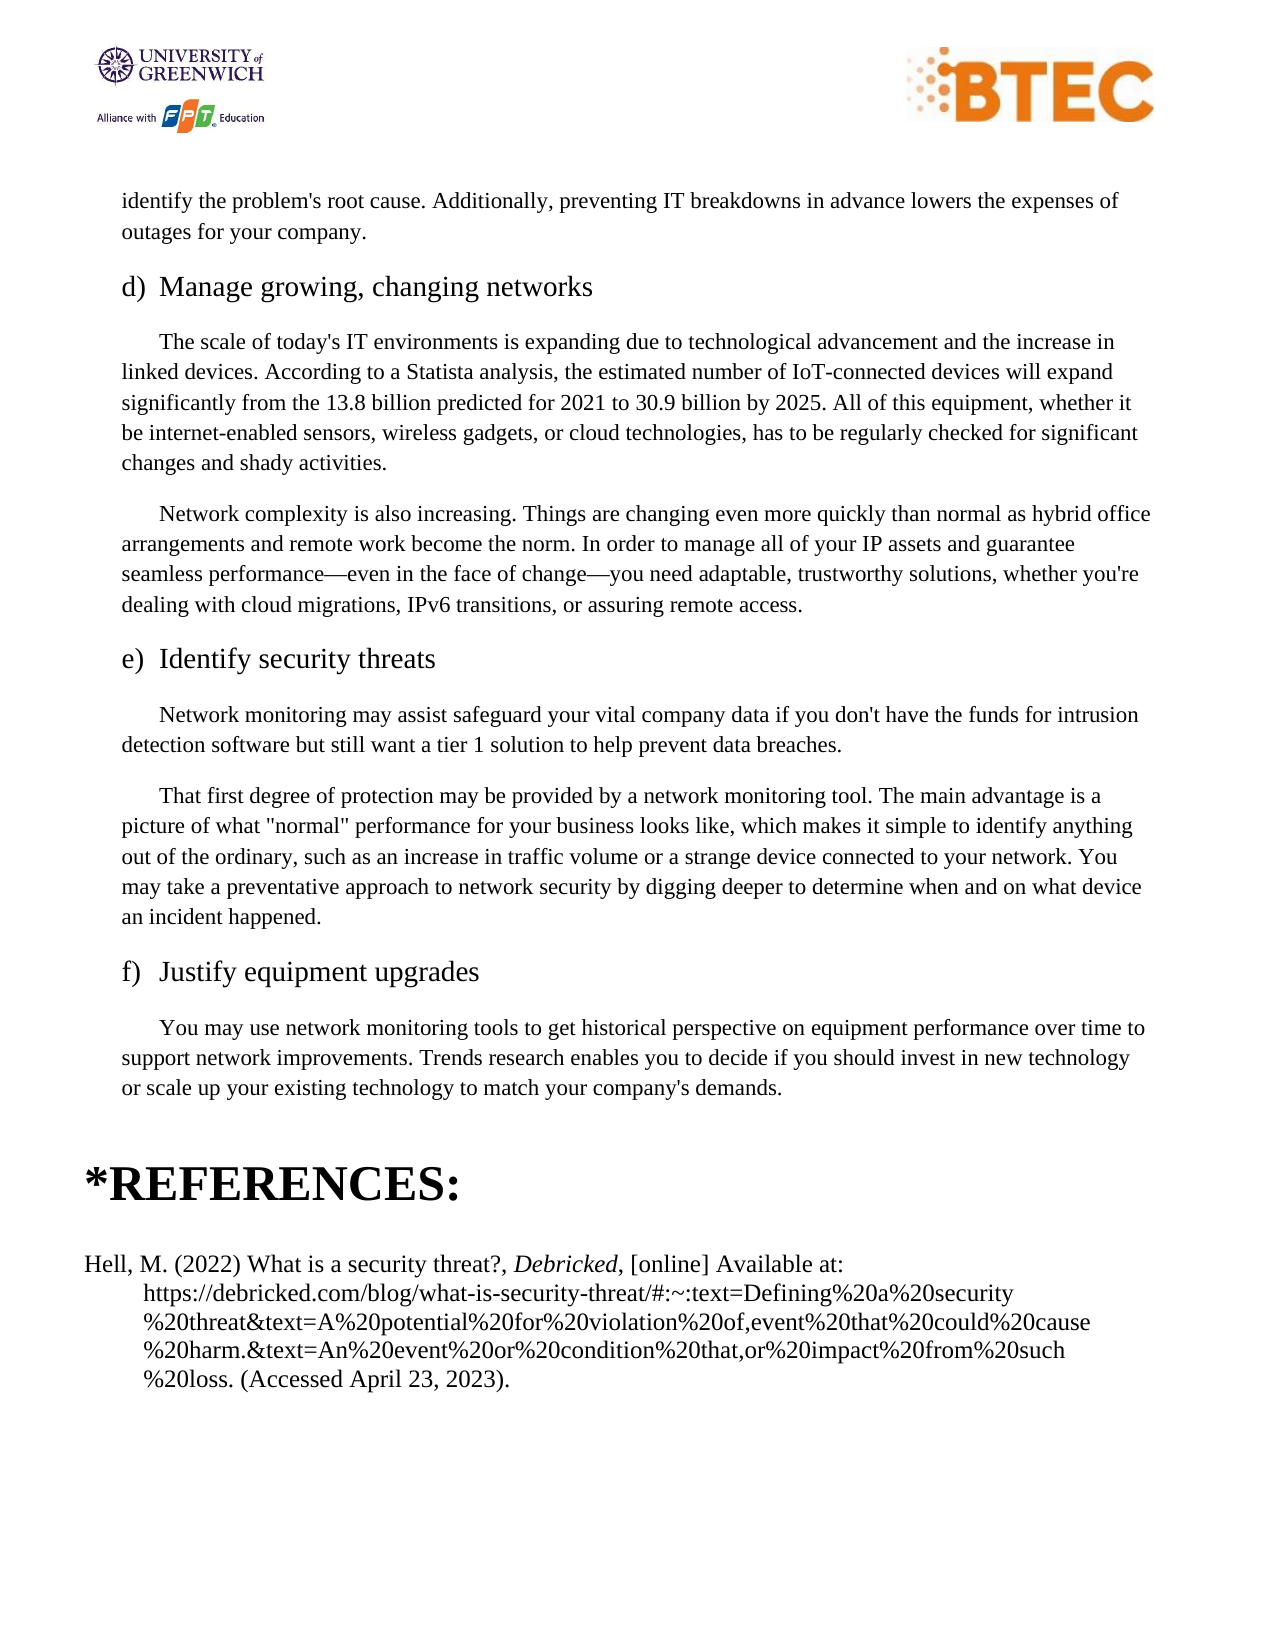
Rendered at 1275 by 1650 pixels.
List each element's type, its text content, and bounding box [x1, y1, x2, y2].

picture [906, 47, 1154, 122]
text The scale of today's IT environments is expanding due to technological advancement and the increase in linked devices. According to a Statista analysis, the estimated number of IoT-connected devices will expand significantly from the 13.8 billion predicted for 2021 to 30.9 billion by 2025. All of this equipment, whether it be internet-enabled sensors, wireless gadgets, or cloud technologies, has to be regularly checked for significant changes and shady activities. [121, 328, 1153, 475]
list Identify security threats [121, 642, 1153, 675]
list Manage growing, changing networks [121, 269, 1153, 302]
text You may use network monitoring tools to get historical perspective on equipment performance over time to support network improvements. Trends research enables you to decide if you should invest in new technology or scale up your existing technology to match your company's demands. [121, 1013, 1153, 1100]
picture [83, 32, 277, 144]
text That first degree of protection may be provided by a network monitoring tool. The main advantage is a picture of what "normal" performance for your business looks like, which makes it simple to identify anything out of the ordinary, such as an increase in traffic volume or a strange device connected to your network. You may take a preventative approach to network security by digging deeper to determine when and on what device an incident happened. [121, 782, 1153, 929]
list Justify equipment upgrades [121, 954, 1153, 988]
text Network monitoring may assist safeguard your vital company data if you don't have the funds for intrusion detection software but still want a tier 1 solution to help prevent data breaches. [121, 701, 1153, 758]
text Network complexity is also increasing. Things are changing even more quickly than normal as hybrid office arrangements and remote work become the norm. In order to manage all of your IP assets and guarantee seamless performance—even in the face of change—you need adaptable, trustworthy solutions, whether you're dealing with cloud migrations, IPv6 transitions, or assuring remote access. [121, 500, 1153, 617]
subtitle *REFERENCES: [84, 1154, 1153, 1212]
